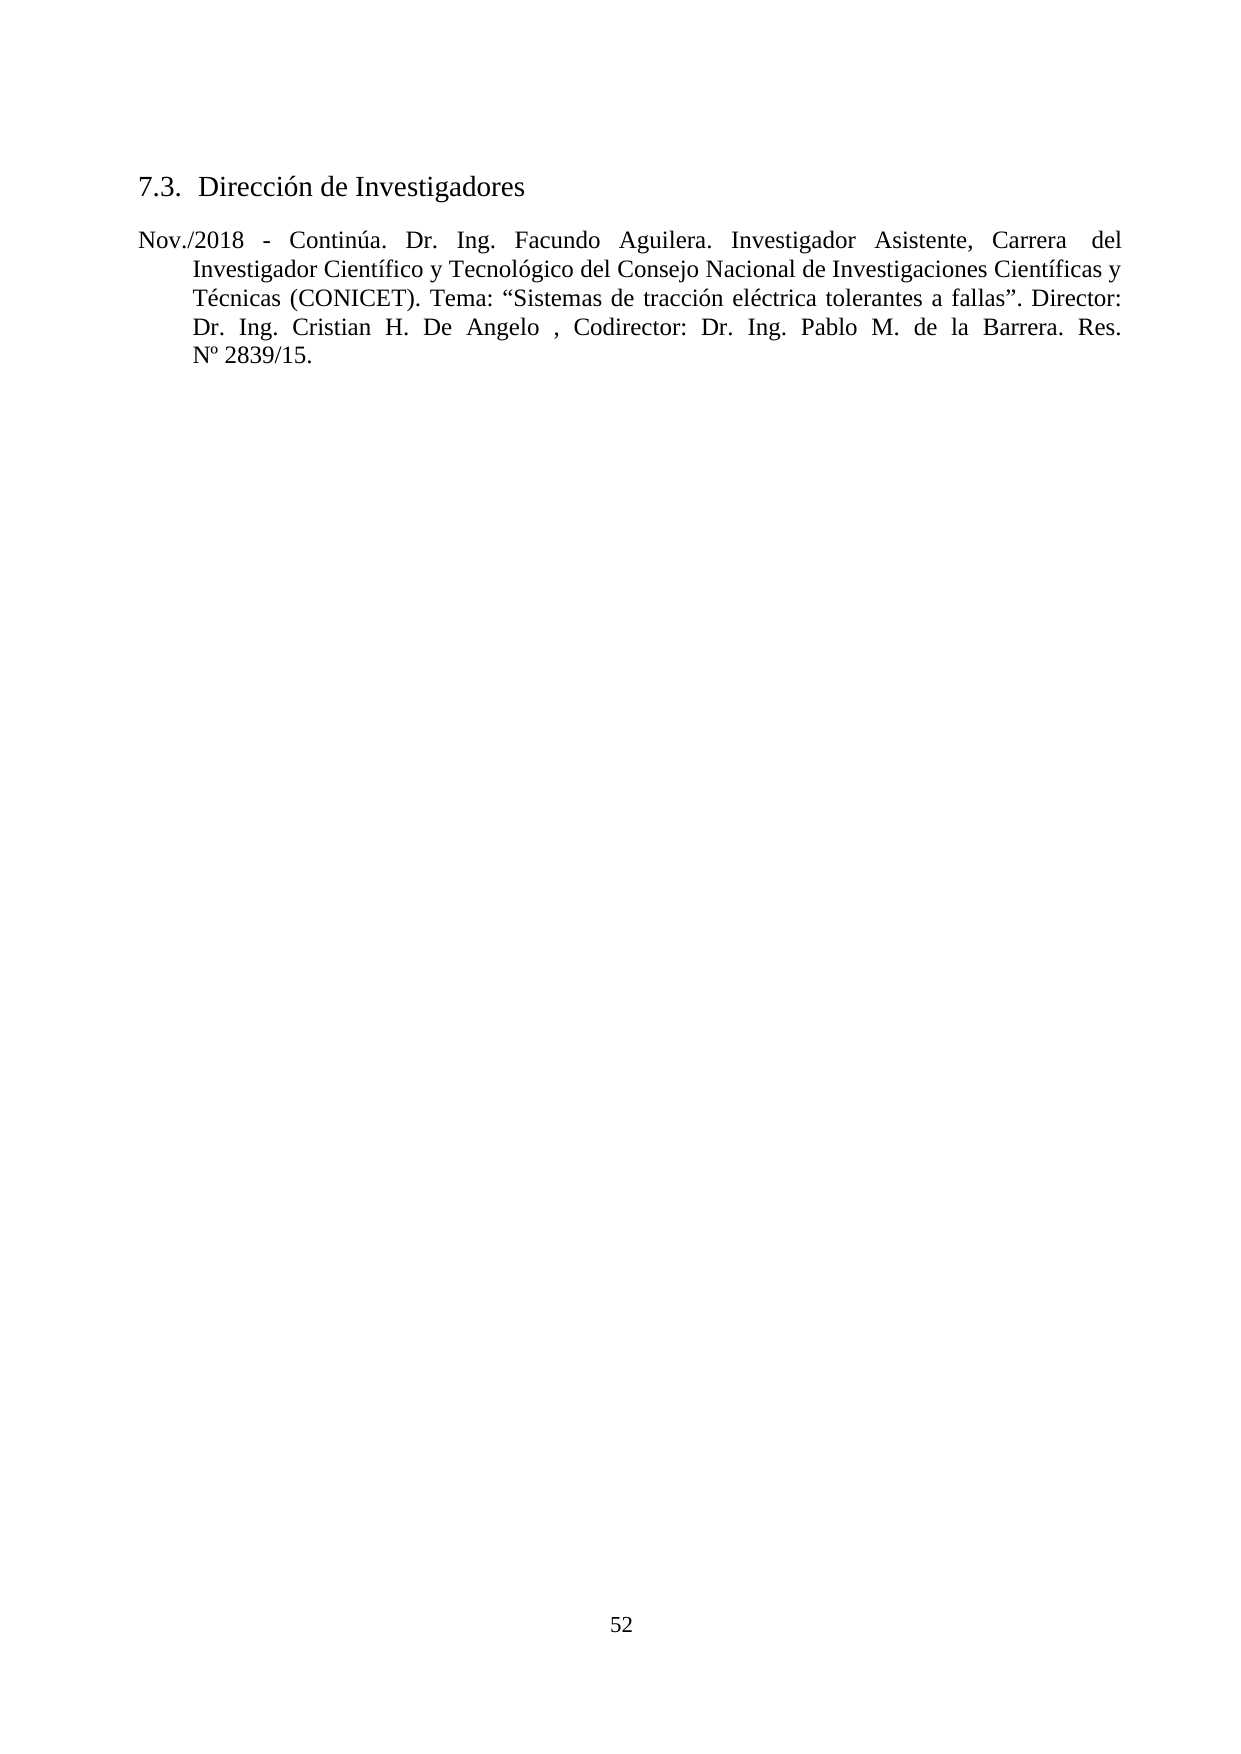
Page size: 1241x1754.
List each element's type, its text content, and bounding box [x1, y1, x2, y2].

subtitle Dirección de Investigadores [138, 169, 1134, 202]
text Nov./2018 - Continúa. Dr. Ing. Facundo Aguilera. Investigador Asistente, Carrera del Investigador Científico y Tecnológico del Consejo Nacional de Investigaciones Científicas y Técnicas (CONICET). Tema: “Sistemas de tracción eléctrica tolerantes a fallas”. Director: Dr. Ing. Cristian H. De Angelo , Codirector: Dr. Ing. Pablo M. de la Barrera. Res. Nº 2839/15. [138, 226, 1122, 369]
